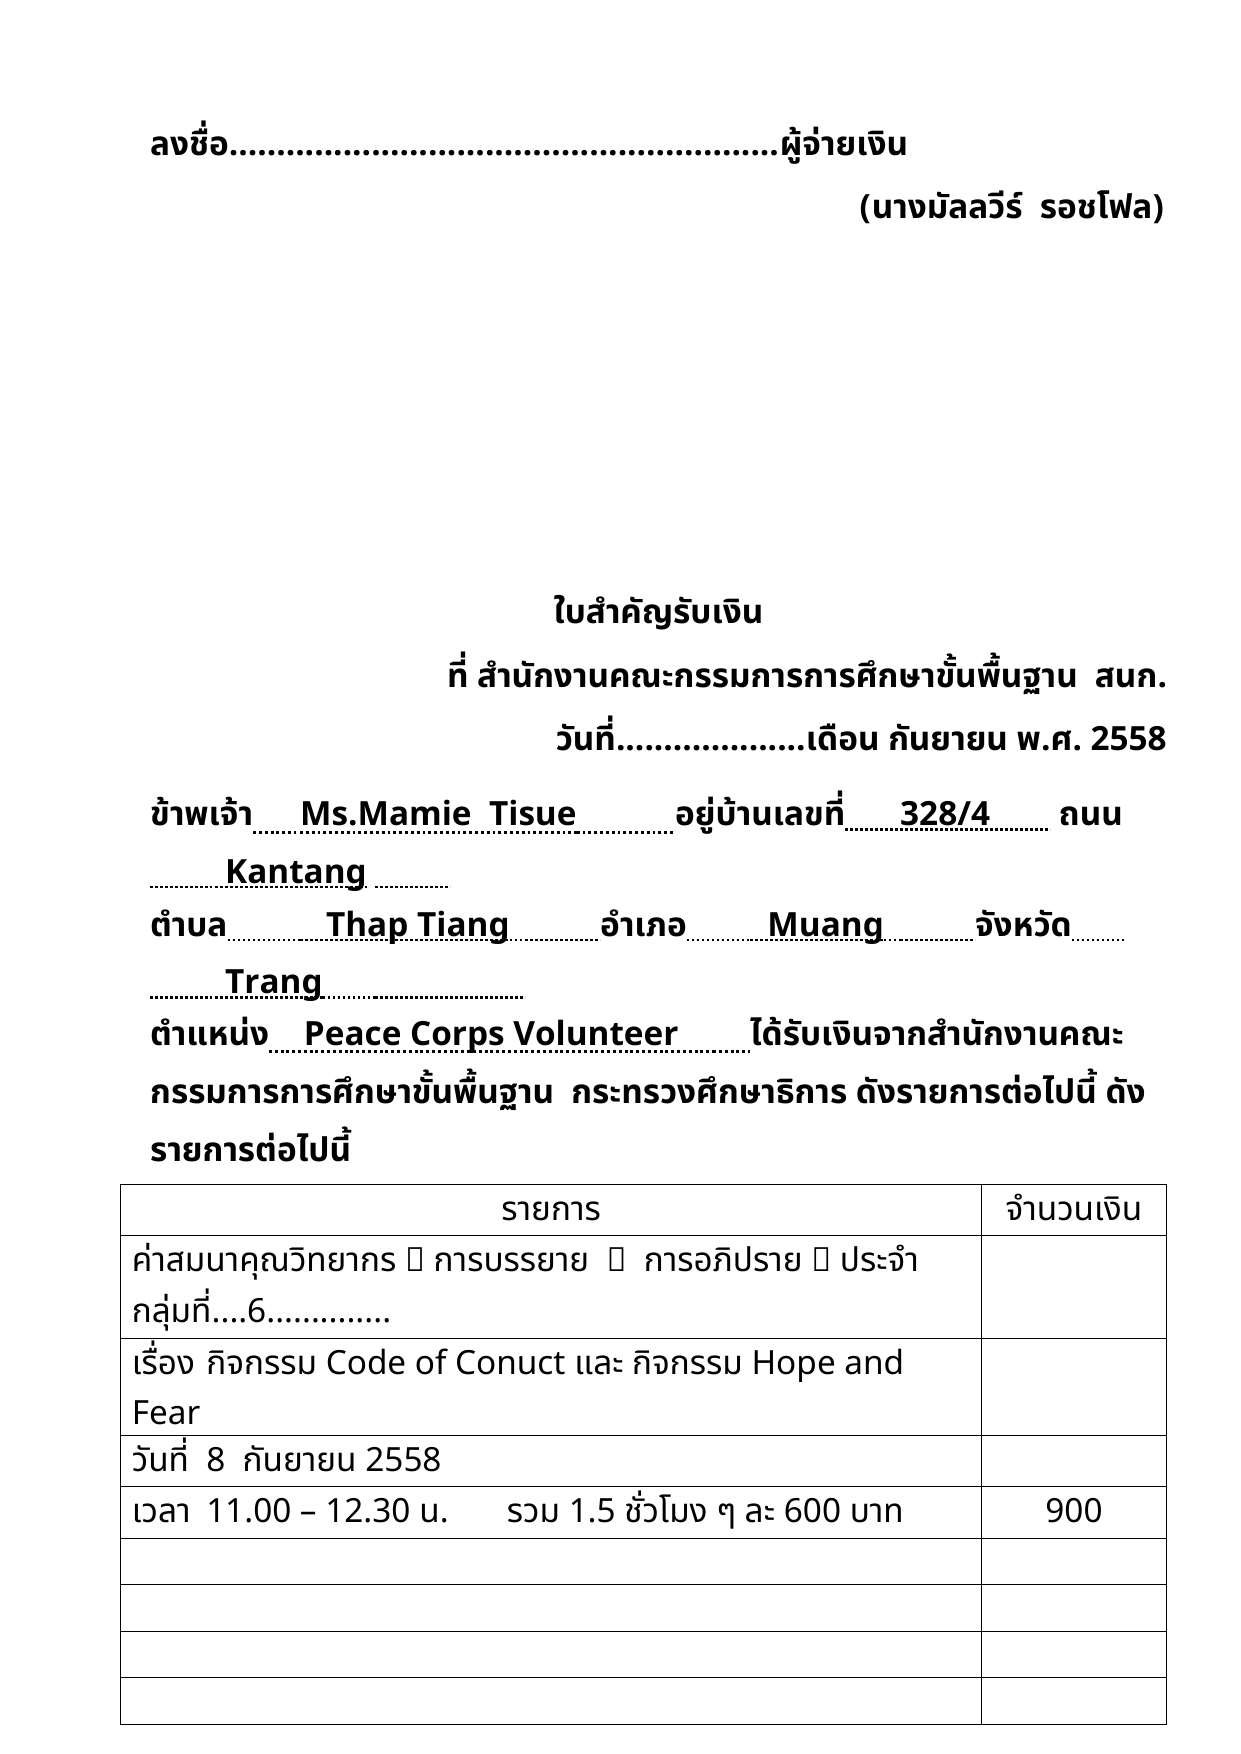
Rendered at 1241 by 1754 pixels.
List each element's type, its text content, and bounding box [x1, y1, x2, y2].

table_cell [121, 1585, 981, 1631]
text ที่ สำนักงานคณะกรรมการการศึกษาขั้นพื้นฐาน สนก. [150, 651, 1167, 702]
text วันที่....................เดือน กันยายน พ.ศ. 2558 [150, 714, 1167, 765]
text (นางมัลลวีร์ รอชโฟล) [150, 182, 1167, 233]
table_cell [121, 1678, 981, 1724]
table_cell [982, 1339, 1166, 1434]
table_cell ค่าสมนาคุณวิทยากร การบรรยาย การอภิปราย ประจำกลุ่มที่....6.............. [121, 1236, 981, 1337]
table_cell [982, 1539, 1166, 1584]
table_cell [982, 1436, 1166, 1486]
table_cell [121, 1539, 981, 1584]
table_header รายการ [121, 1185, 981, 1235]
table_cell [982, 1678, 1166, 1724]
table_cell 900 [982, 1487, 1166, 1538]
table_cell [982, 1585, 1166, 1631]
table_cell เรื่อง กิจกรรม Code of Conuct และ กิจกรรม Hope and Fear [121, 1339, 981, 1434]
table_header จำนวนเงิน [982, 1185, 1166, 1235]
table_cell [982, 1236, 1166, 1337]
text ลงชื่อ..........................................................ผู้จ่ายเงิน [150, 74, 1167, 170]
text ข้าพเจ้า Ms.Mamie Tisue อยู่บ้านเลขที่ 328/4 ถนน Kantang ตำบล Thap Tiang อำเภอ Muang จังหวัด Trang [150, 790, 1167, 1003]
text ตำแหน่ง Peace Corps Volunteer ได้รับเงินจากสำนักงานคณะกรรมการการศึกษาขั้นพื้นฐาน กระทรวงศึกษาธิการ ดังรายการต่อไปนี้ ดังรายการต่อไปนี้ [150, 1010, 1167, 1176]
text ใบสำคัญรับเงิน [150, 588, 1167, 639]
table_cell [121, 1632, 981, 1677]
table_cell เวลา 11.00 – 12.30 น. รวม 1.5 ชั่วโมง ๆ ละ 600 บาท [121, 1487, 981, 1538]
table_cell [982, 1632, 1166, 1677]
table_cell วันที่ 8 กันยายน 2558 [121, 1436, 981, 1486]
